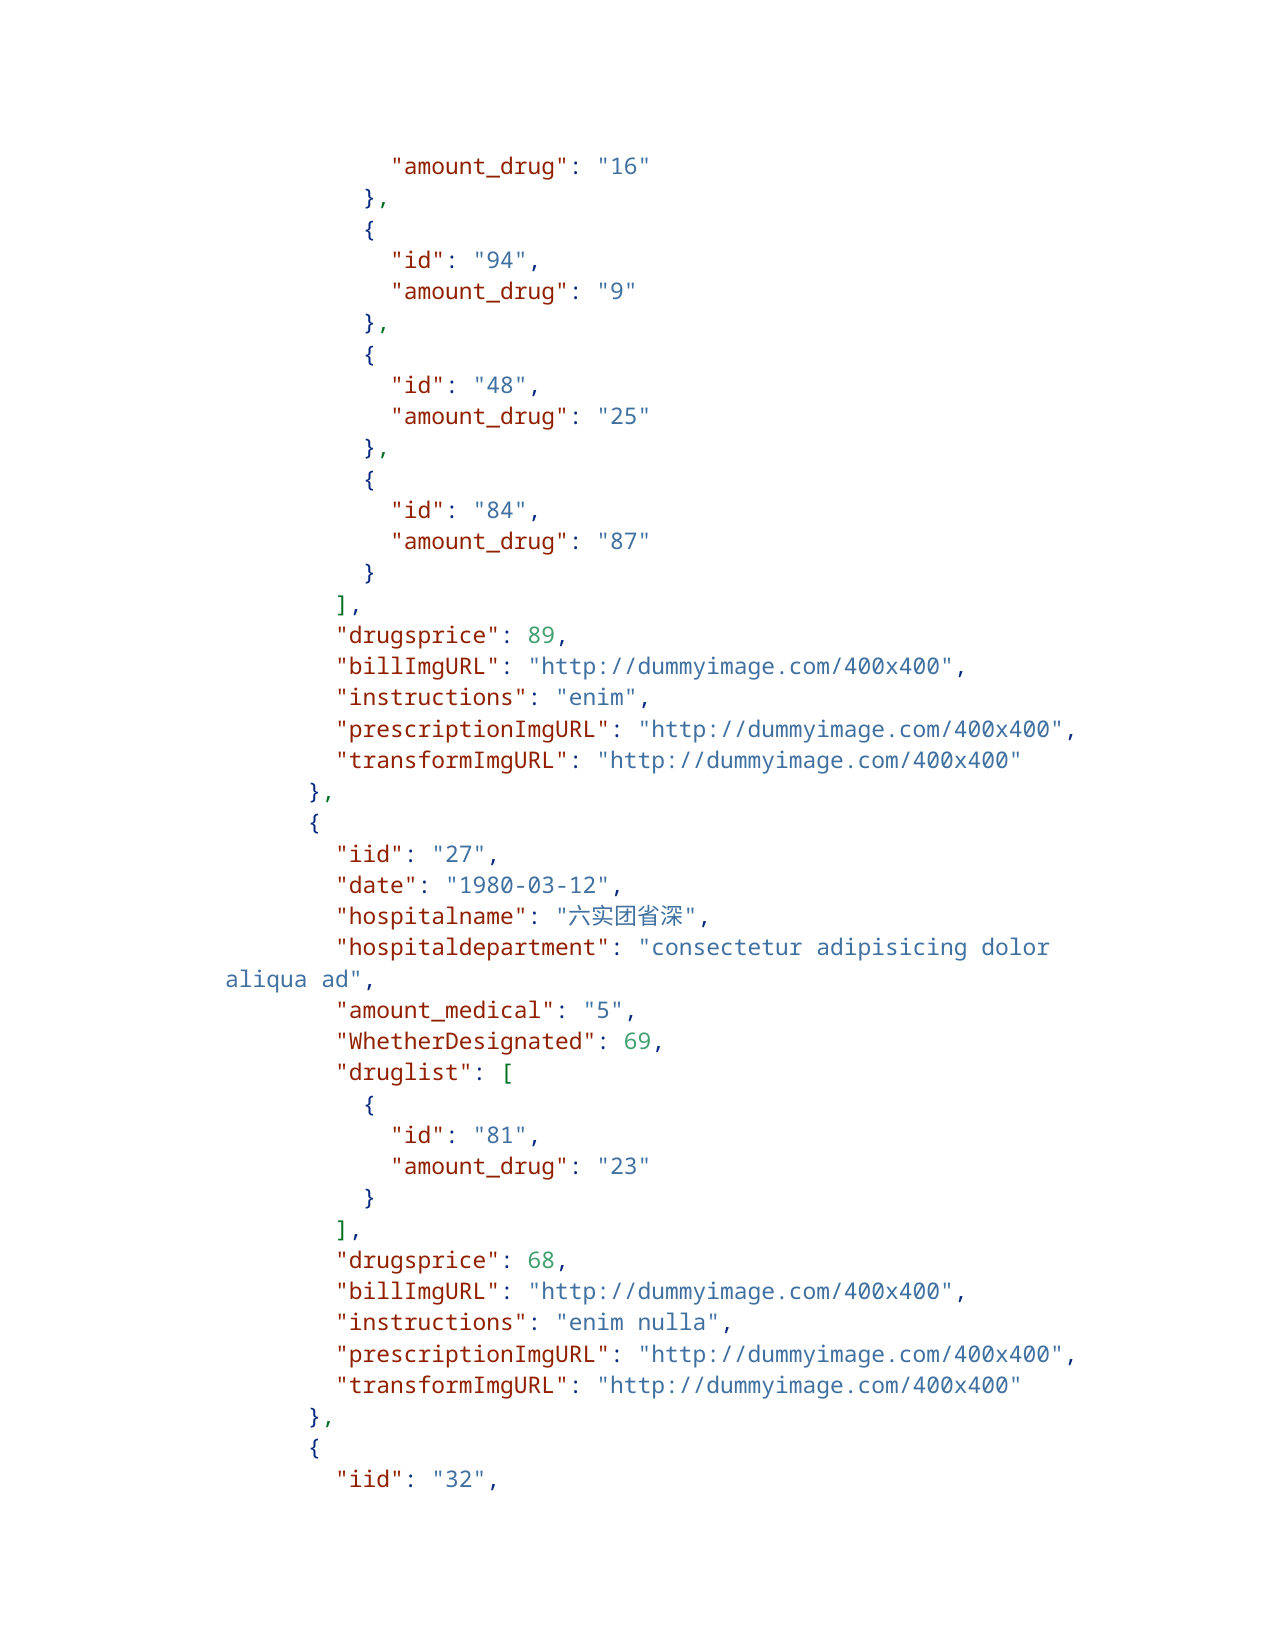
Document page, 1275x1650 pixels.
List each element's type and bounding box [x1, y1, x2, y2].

list [175, 150, 1125, 1494]
